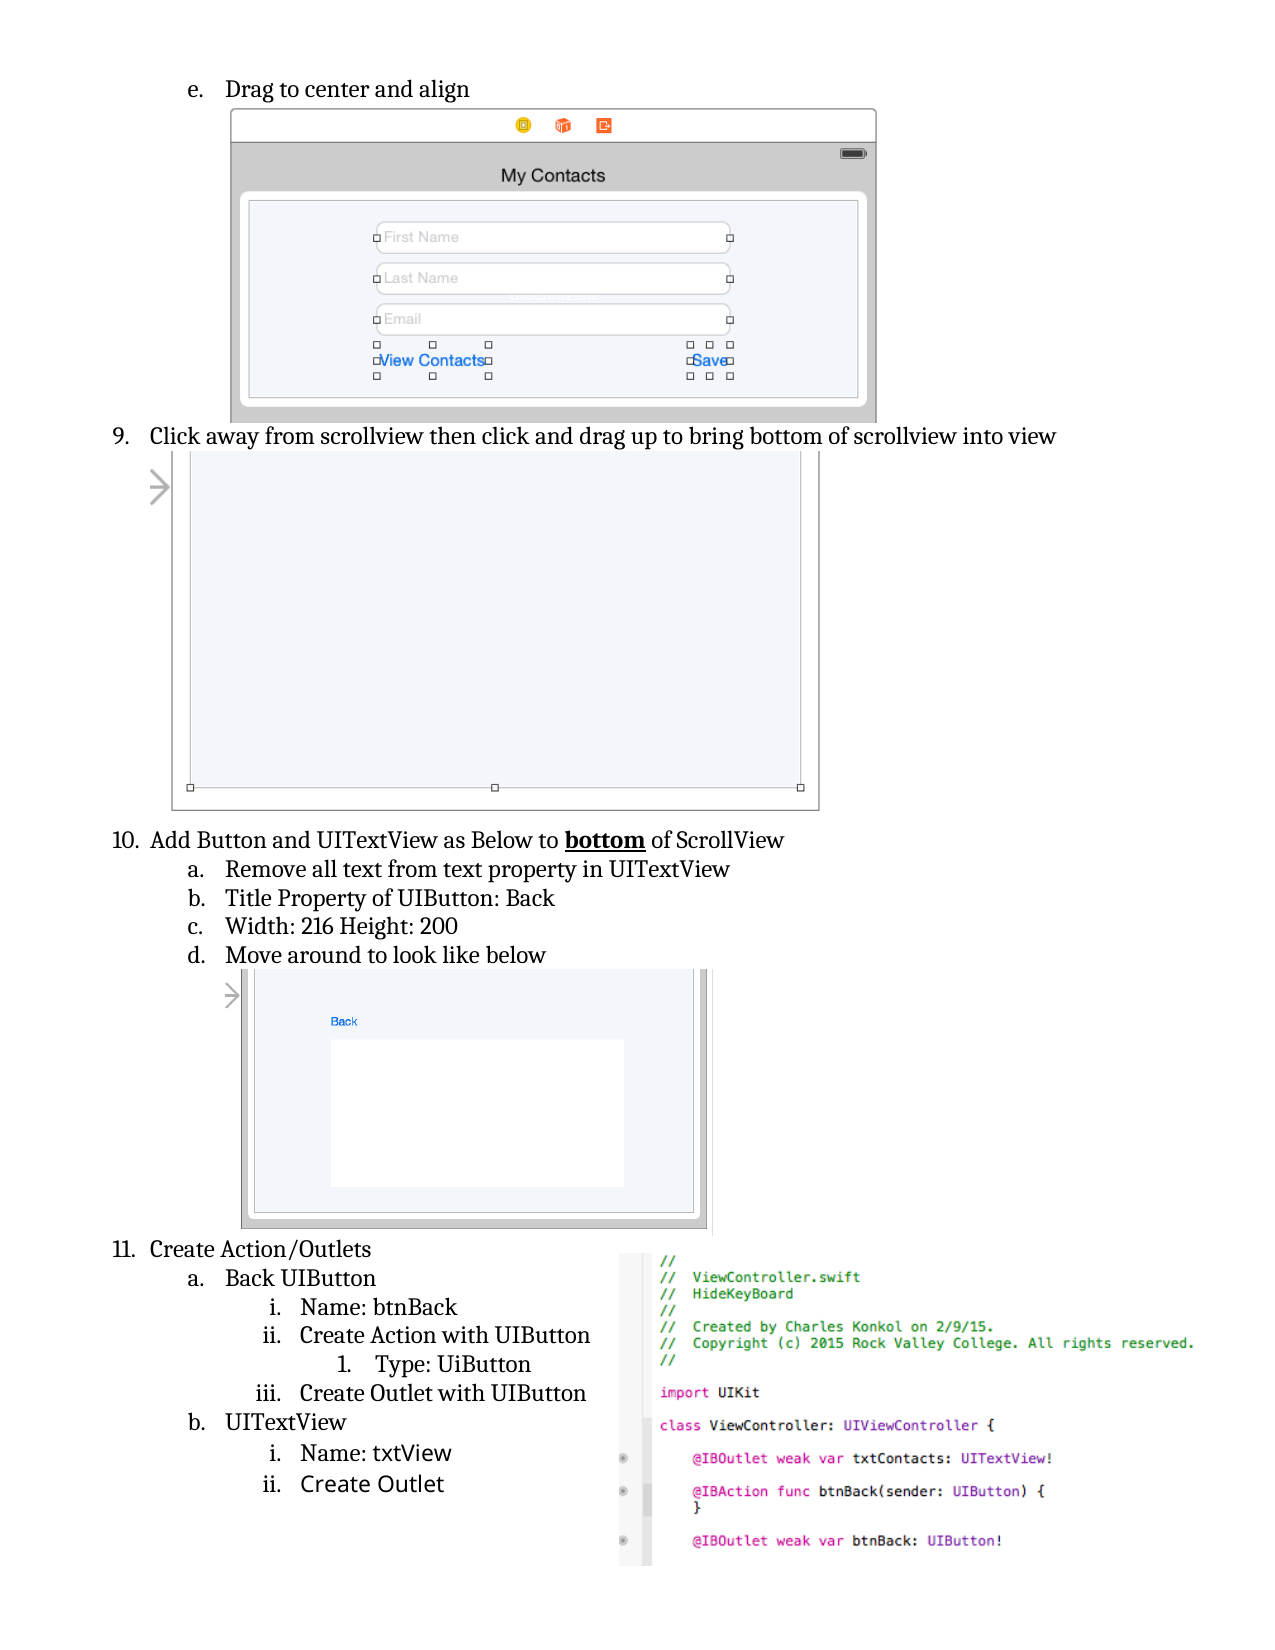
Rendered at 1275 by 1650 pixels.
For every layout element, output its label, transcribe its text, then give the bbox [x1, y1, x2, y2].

list Name: btnBack [281, 1293, 618, 1321]
picture [225, 969, 713, 1236]
picture [618, 1253, 1219, 1566]
list Type: UiButton [337, 1350, 618, 1379]
picture [225, 103, 882, 423]
list UITextView [187, 1408, 618, 1436]
list Add Button and UITextView as Below to bottom of ScrollView [112, 826, 1200, 855]
list Width: 216 Height: 200 [187, 912, 1200, 941]
list Back UIButton [187, 1264, 618, 1293]
list Name: txtView [281, 1436, 618, 1468]
list Create Outlet [281, 1468, 618, 1528]
list Remove all text from text property in UITextView [187, 855, 1200, 883]
list Create Outlet with UIButton [281, 1379, 618, 1408]
list Title Property of UIButton: Back [187, 883, 1200, 912]
picture [150, 451, 826, 826]
list Create Action with UIButton [281, 1321, 618, 1350]
list Create Action/Outlets [112, 1235, 1200, 1264]
